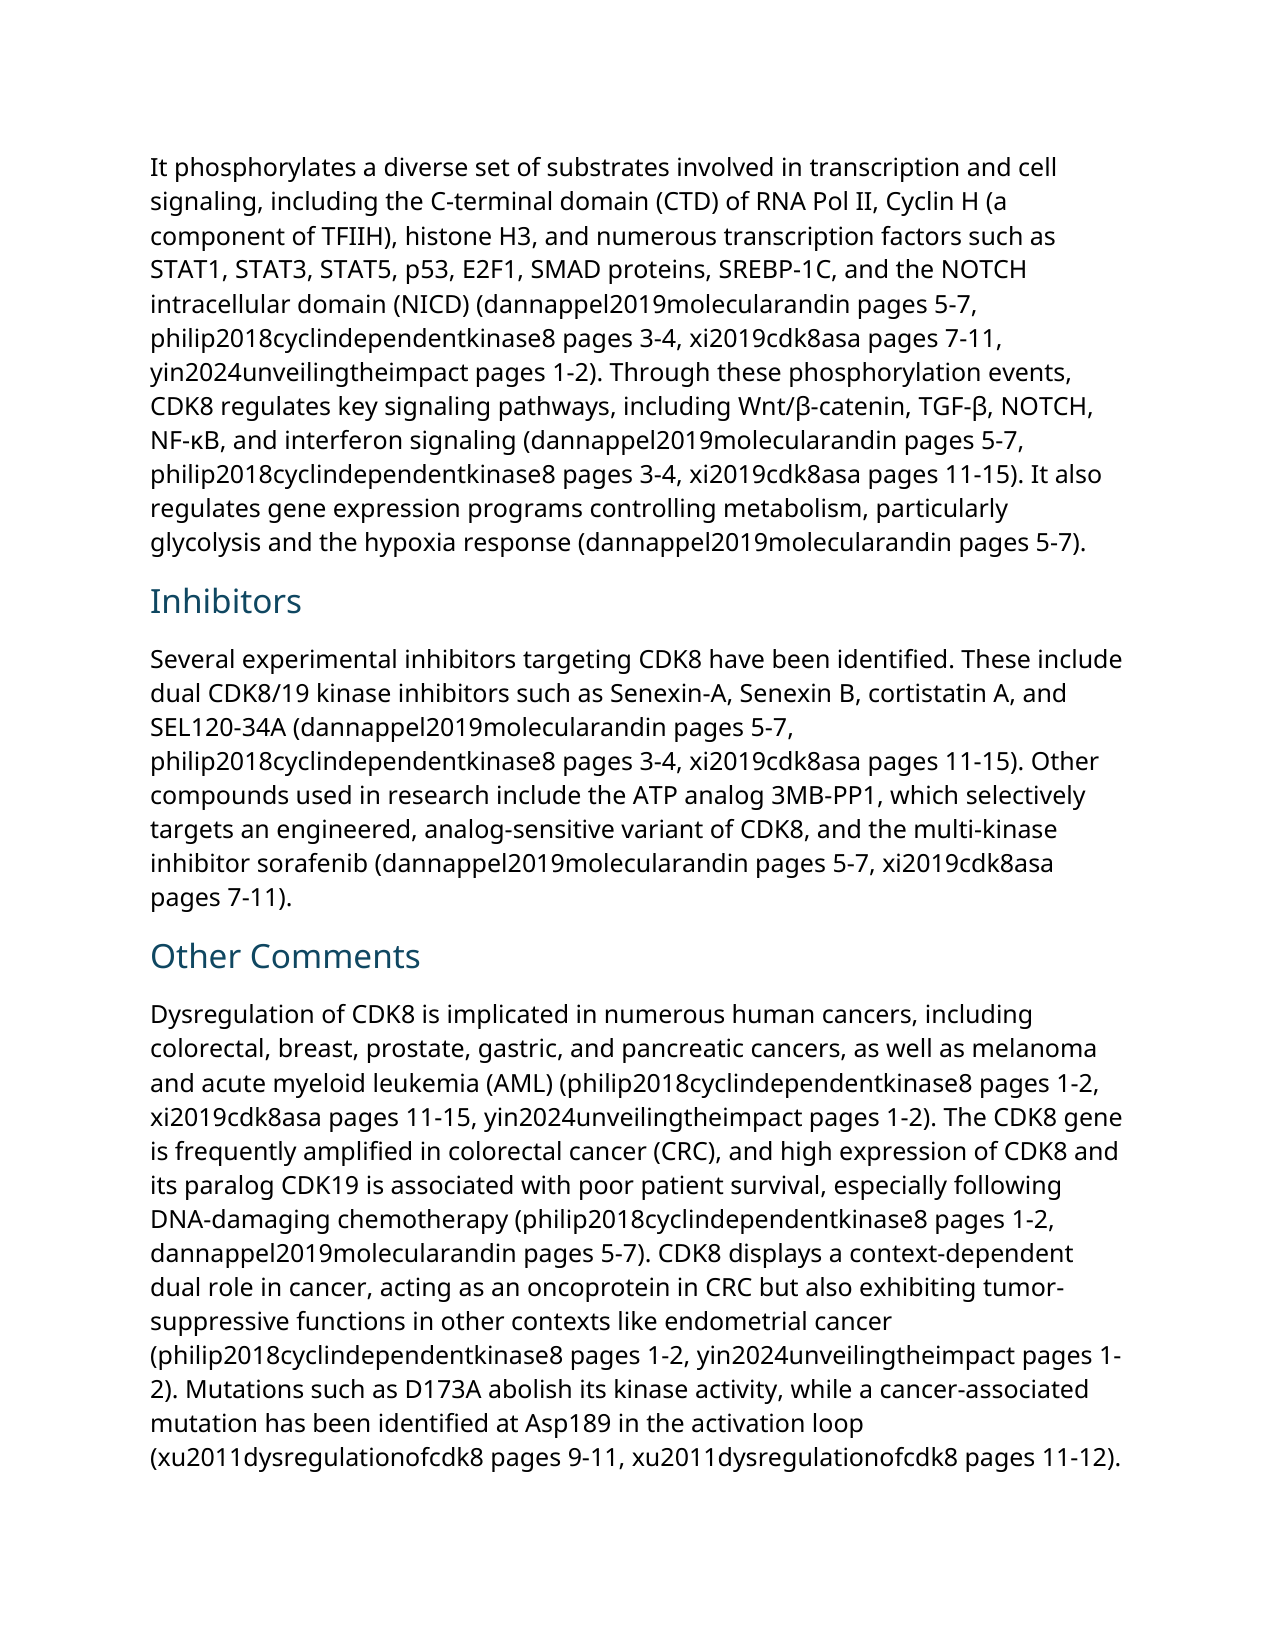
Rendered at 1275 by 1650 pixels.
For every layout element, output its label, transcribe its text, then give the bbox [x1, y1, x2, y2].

text Several experimental inhibitors targeting CDK8 have been identified. These include dual CDK8/19 kinase inhibitors such as Senexin-A, Senexin B, cortistatin A, and SEL120-34A (dannappel2019molecularandin pages 5-7, philip2018cyclindependentkinase8 pages 3-4, xi2019cdk8asa pages 11-15). Other compounds used in research include the ATP analog 3MB-PP1, which selectively targets an engineered, analog-sensitive variant of CDK8, and the multi-kinase inhibitor sorafenib (dannappel2019molecularandin pages 5-7, xi2019cdk8asa pages 7-11). [150, 642, 1125, 914]
subtitle Inhibitors [150, 577, 1125, 623]
subtitle Other Comments [150, 933, 1125, 978]
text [150, 997, 1125, 1474]
text It phosphorylates a diverse set of substrates involved in transcription and cell signaling, including the C-terminal domain (CTD) of RNA Pol II, Cyclin H (a component of TFIIH), histone H3, and numerous transcription factors such as STAT1, STAT3, STAT5, p53, E2F1, SMAD proteins, SREBP-1C, and the NOTCH intracellular domain (NICD) (dannappel2019molecularandin pages 5-7, philip2018cyclindependentkinase8 pages 3-4, xi2019cdk8asa pages 7-11, yin2024unveilingtheimpact pages 1-2). Through these phosphorylation events, CDK8 regulates key signaling pathways, including Wnt/β-catenin, TGF-β, NOTCH, NF-κB, and interferon signaling (dannappel2019molecularandin pages 5-7, philip2018cyclindependentkinase8 pages 3-4, xi2019cdk8asa pages 11-15). It also regulates gene expression programs controlling metabolism, particularly glycolysis and the hypoxia response (dannappel2019molecularandin pages 5-7). [150, 150, 1125, 559]
